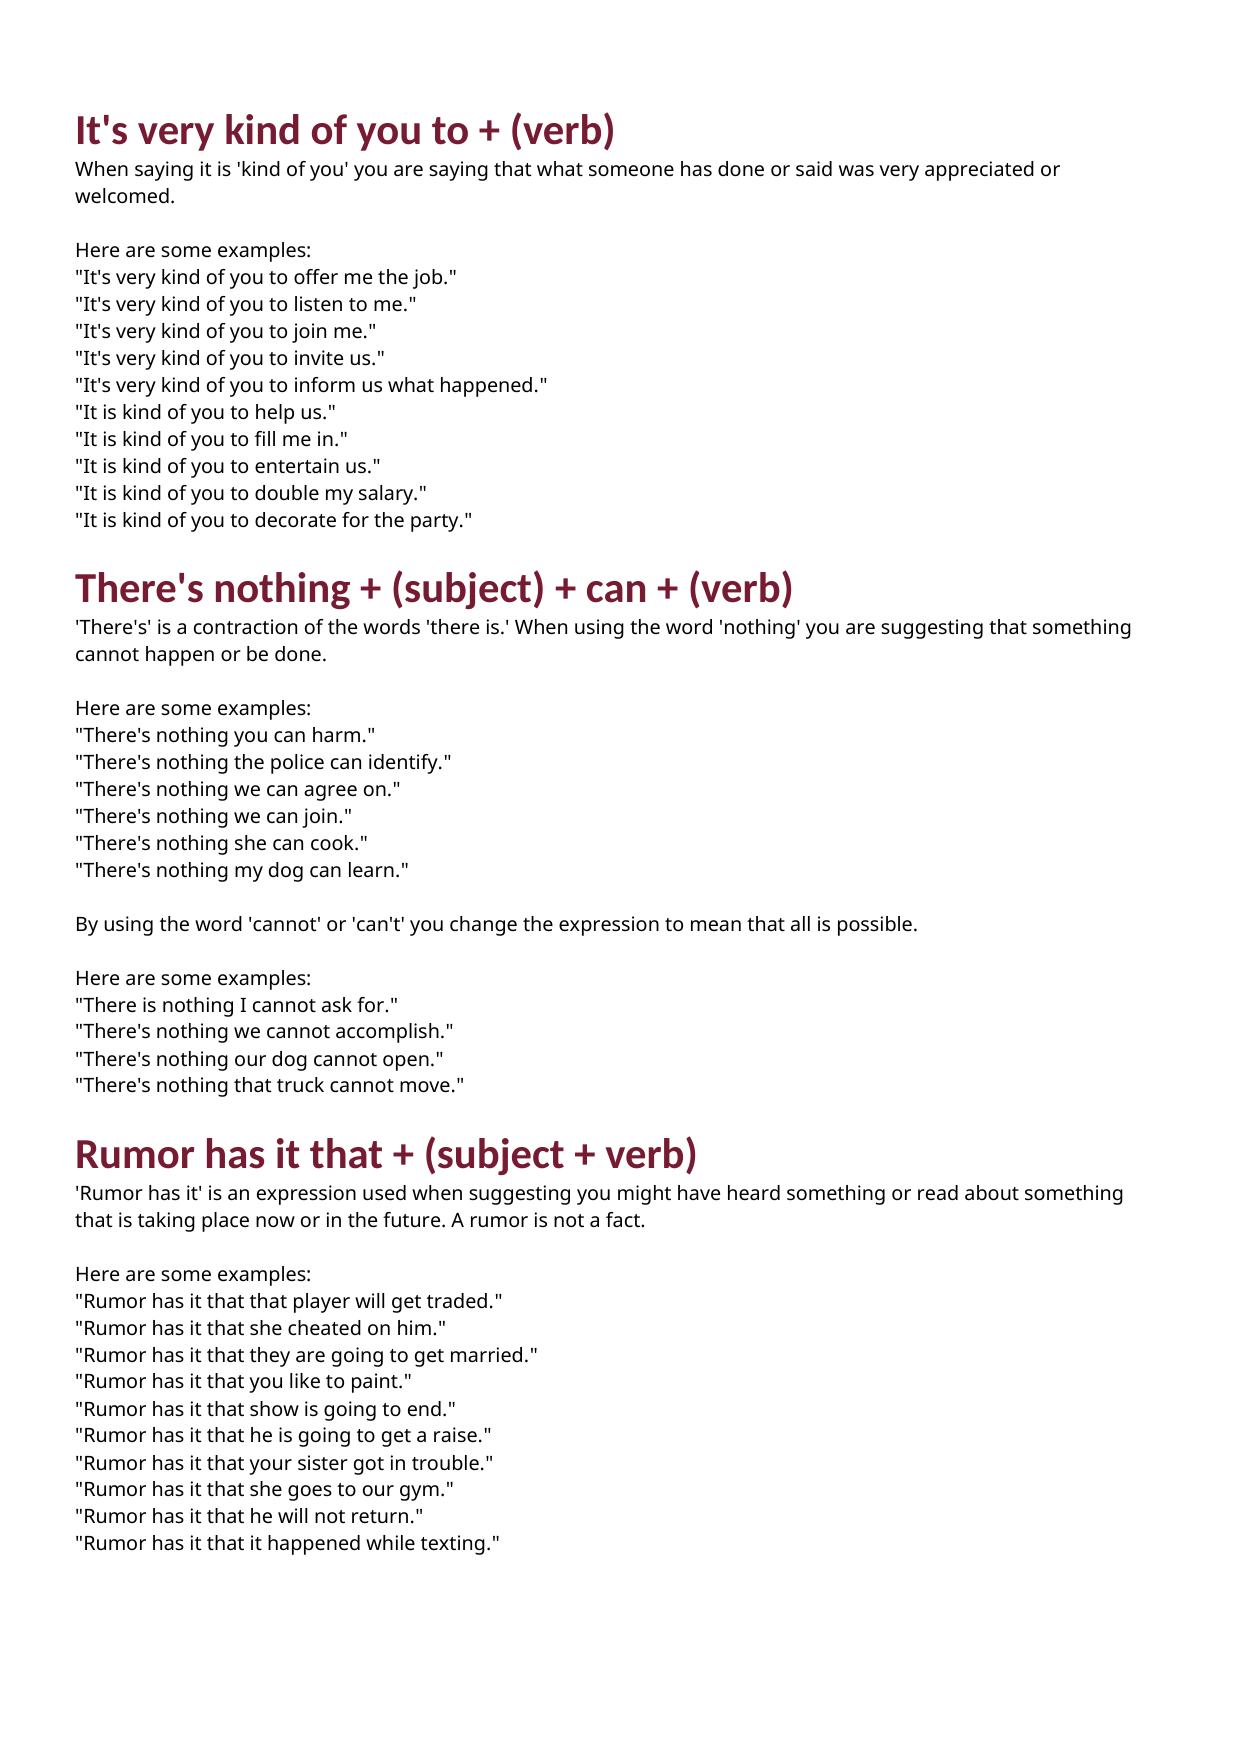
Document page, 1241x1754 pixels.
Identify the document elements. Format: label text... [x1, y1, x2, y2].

text When saying it is 'kind of you' you are saying that what someone has done or said was very appreciated or welcomed. Here are some examples: "It's very kind of you to offer me the job." "It's very kind of you to listen to me." "It's very kind of you to join me." "It's very kind of you to invite us." "It's very kind of you to inform us what happened." "It is kind of you to help us." "It is kind of you to fill me in." "It is kind of you to entertain us." "It is kind of you to double my salary." "It is kind of you to decorate for the party." [75, 155, 1165, 533]
text 'Rumor has it' is an expression used when suggesting you might have heard something or read about something that is taking place now or in the future. A rumor is not a fact. Here are some examples: "Rumor has it that that player will get traded." "Rumor has it that she cheated on him." "Rumor has it that they are going to get married." "Rumor has it that you like to paint." "Rumor has it that show is going to end." "Rumor has it that he is going to get a raise." "Rumor has it that your sister got in trouble." "Rumor has it that she goes to our gym." "Rumor has it that he will not return." "Rumor has it that it happened while texting." [75, 1179, 1165, 1557]
text 'There's' is a contraction of the words 'there is.' When using the word 'nothing' you are suggesting that something cannot happen or be done. Here are some examples: "There's nothing you can harm." "There's nothing the police can identify." "There's nothing we can agree on." "There's nothing we can join." "There's nothing she can cook." "There's nothing my dog can learn." By using the word 'cannot' or 'can't' you change the expression to mean that all is possible. Here are some examples: "There is nothing I cannot ask for." "There's nothing we cannot accomplish." "There's nothing our dog cannot open." "There's nothing that truck cannot move." [75, 613, 1165, 1099]
text Rumor has it that + (subject + verb) [75, 1127, 1165, 1179]
text There's nothing + (subject) + can + (verb) [75, 561, 1165, 613]
text It's very kind of you to + (verb) [75, 103, 1165, 155]
